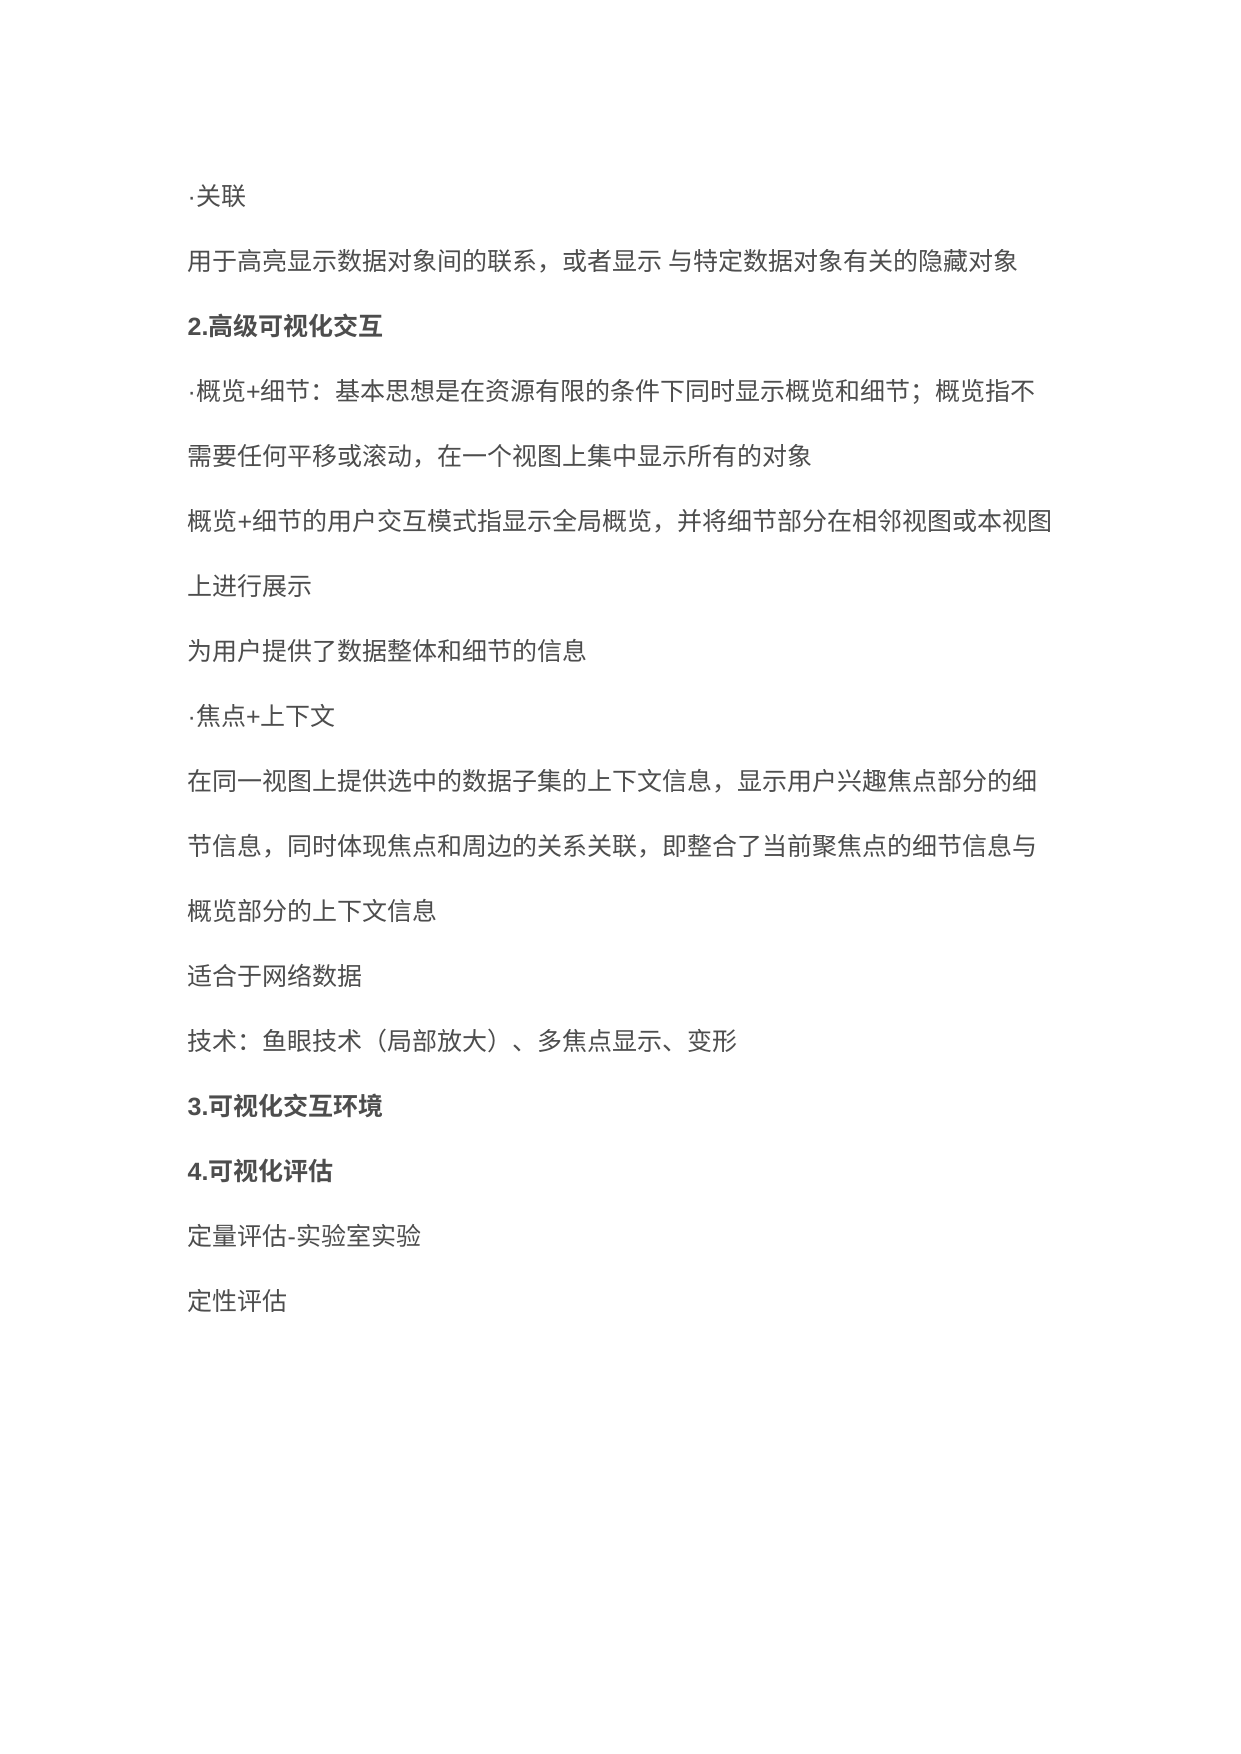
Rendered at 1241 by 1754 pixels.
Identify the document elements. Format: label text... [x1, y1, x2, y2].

text 2.高级可视化交互 ·概览+细节：基本思想是在资源有限的条件下同时显示概览和细节；概览指不需要任何平移或滚动，在一个视图上集中显示所有的对象 概览+细节的用户交互模式指显示全局概览，并将细节部分在相邻视图或本视图上进行展示 为用户提供了数据整体和细节的信息 ·焦点+上下文 在同一视图上提供选中的数据子集的上下文信息，显示用户兴趣焦点部分的细节信息，同时体现焦点和周边的关系关联，即整合了当前聚焦点的细节信息与概览部分的上下文信息 适合于网络数据 技术：鱼眼技术（局部放大）、多焦点显示、变形 [187, 292, 1053, 1072]
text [187, 162, 1053, 292]
text 4.可视化评估 定量评估-实验室实验 定性评估 [187, 1137, 1053, 1332]
text 3.可视化交互环境 [187, 1072, 1053, 1137]
